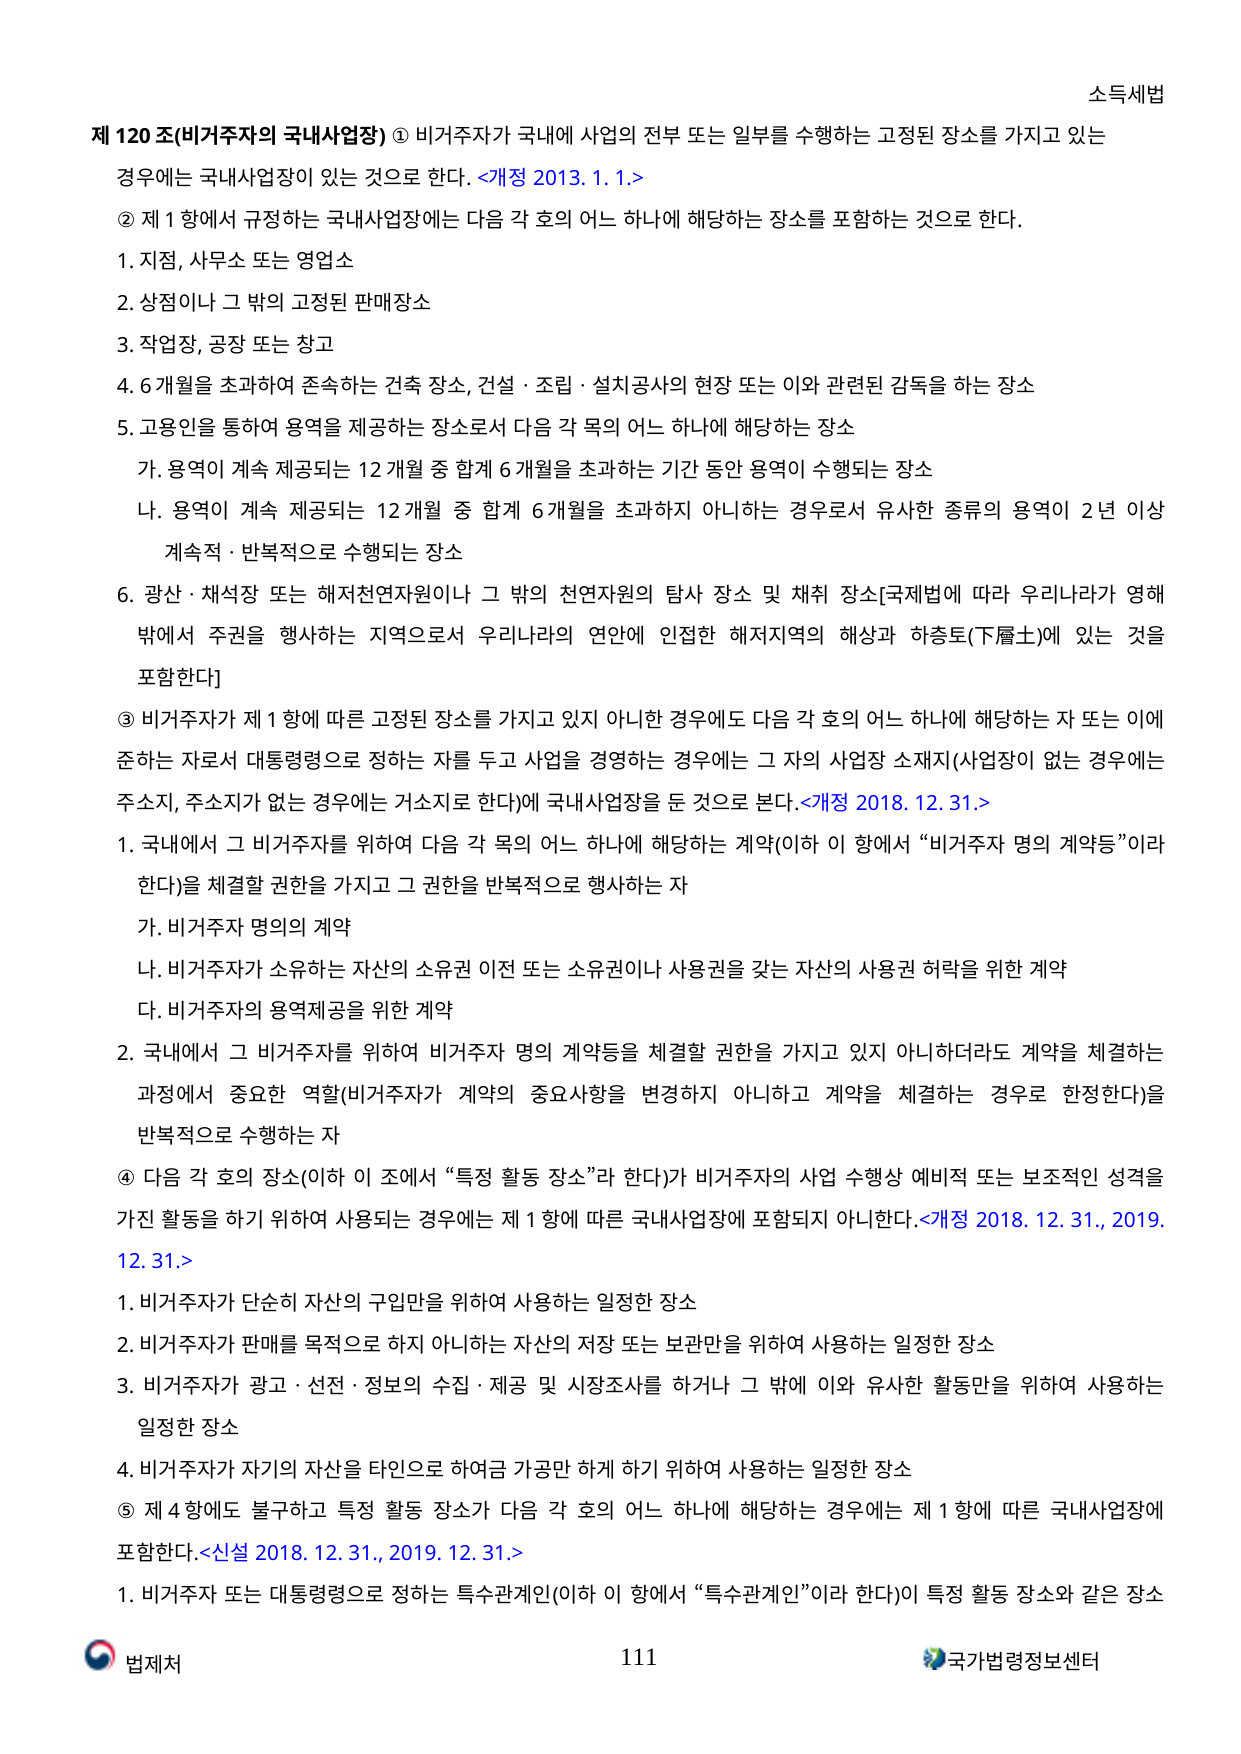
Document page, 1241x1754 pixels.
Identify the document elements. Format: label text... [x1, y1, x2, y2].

text 2. 상점이나 그 밖의 고정된 판매장소 [117, 275, 1165, 317]
text 다. 비거주자의 용역제공을 위한 계약 [137, 983, 1165, 1025]
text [117, 1567, 1165, 1608]
text 4. 비거주자가 자기의 자산을 타인으로 하여금 가공만 하게 하기 위하여 사용하는 일정한 장소 [117, 1442, 1165, 1483]
picture [75, 1637, 126, 1673]
text ③ 비거주자가 제1항에 따른 고정된 장소를 가지고 있지 아니한 경우에도 다음 각 호의 어느 하나에 해당하는 자 또는 이에 준하는 자로서 대통령령으로 정하는 자를 두고 사업을 경영하는 경우에는 그 자의 사업장 소재지(사업장이 없는 경우에는 주소지, 주소지가 없는 경우에는 거소지로 한다)에 국내사업장을 둔 것으로 본다.<개정 2018. 12. 31.> [117, 692, 1165, 817]
text 4. 6개월을 초과하여 존속하는 건축 장소, 건설ㆍ조립ㆍ설치공사의 현장 또는 이와 관련된 감독을 하는 장소 [117, 358, 1165, 400]
text 5. 고용인을 통하여 용역을 제공하는 장소로서 다음 각 목의 어느 하나에 해당하는 장소 [117, 400, 1165, 442]
text 6. 광산ㆍ채석장 또는 해저천연자원이나 그 밖의 천연자원의 탐사 장소 및 채취 장소[국제법에 따라 우리나라가 영해 밖에서 주권을 행사하는 지역으로서 우리나라의 연안에 인접한 해저지역의 해상과 하층토(下層土)에 있는 것을 포함한다] [117, 567, 1165, 692]
text 가. 비거주자 명의의 계약 [137, 900, 1165, 942]
picture [892, 1637, 948, 1670]
text 3. 비거주자가 광고ㆍ선전ㆍ정보의 수집ㆍ제공 및 시장조사를 하거나 그 밖에 이와 유사한 활동만을 위하여 사용하는 일정한 장소 [117, 1358, 1165, 1442]
text 나. 용역이 계속 제공되는 12개월 중 합계 6개월을 초과하지 아니하는 경우로서 유사한 종류의 용역이 2년 이상 계속적ㆍ반복적으로 수행되는 장소 [137, 483, 1165, 567]
text ④ 다음 각 호의 장소(이하 이 조에서 “특정 활동 장소”라 한다)가 비거주자의 사업 수행상 예비적 또는 보조적인 성격을 가진 활동을 하기 위하여 사용되는 경우에는 제1항에 따른 국내사업장에 포함되지 아니한다.<개정 2018. 12. 31., 2019. 12. 31.> [117, 1150, 1165, 1275]
text 나. 비거주자가 소유하는 자산의 소유권 이전 또는 소유권이나 사용권을 갖는 자산의 사용권 허락을 위한 계약 [137, 942, 1165, 983]
text 1. 지점, 사무소 또는 영업소 [117, 233, 1165, 275]
text 2. 비거주자가 판매를 목적으로 하지 아니하는 자산의 저장 또는 보관만을 위하여 사용하는 일정한 장소 [117, 1317, 1165, 1358]
text 1. 국내에서 그 비거주자를 위하여 다음 각 목의 어느 하나에 해당하는 계약(이하 이 항에서 “비거주자 명의 계약등”이라 한다)을 체결할 권한을 가지고 그 권한을 반복적으로 행사하는 자 [117, 817, 1165, 900]
text 3. 작업장, 공장 또는 창고 [117, 317, 1165, 358]
text 제120조(비거주자의 국내사업장) ① 비거주자가 국내에 사업의 전부 또는 일부를 수행하는 고정된 장소를 가지고 있는 경우에는 국내사업장이 있는 것으로 한다. <개정 2013. 1. 1.> [92, 108, 1165, 192]
text ⑤ 제4항에도 불구하고 특정 활동 장소가 다음 각 호의 어느 하나에 해당하는 경우에는 제1항에 따른 국내사업장에 포함한다.<신설 2018. 12. 31., 2019. 12. 31.> [117, 1483, 1165, 1567]
text 가. 용역이 계속 제공되는 12개월 중 합계 6개월을 초과하는 기간 동안 용역이 수행되는 장소 [137, 442, 1165, 483]
text ② 제1항에서 규정하는 국내사업장에는 다음 각 호의 어느 하나에 해당하는 장소를 포함하는 것으로 한다. [117, 192, 1165, 233]
text 1. 비거주자가 단순히 자산의 구입만을 위하여 사용하는 일정한 장소 [117, 1275, 1165, 1317]
text 2. 국내에서 그 비거주자를 위하여 비거주자 명의 계약등을 체결할 권한을 가지고 있지 아니하더라도 계약을 체결하는 과정에서 중요한 역할(비거주자가 계약의 중요사항을 변경하지 아니하고 계약을 체결하는 경우로 한정한다)을 반복적으로 수행하는 자 [117, 1025, 1165, 1150]
